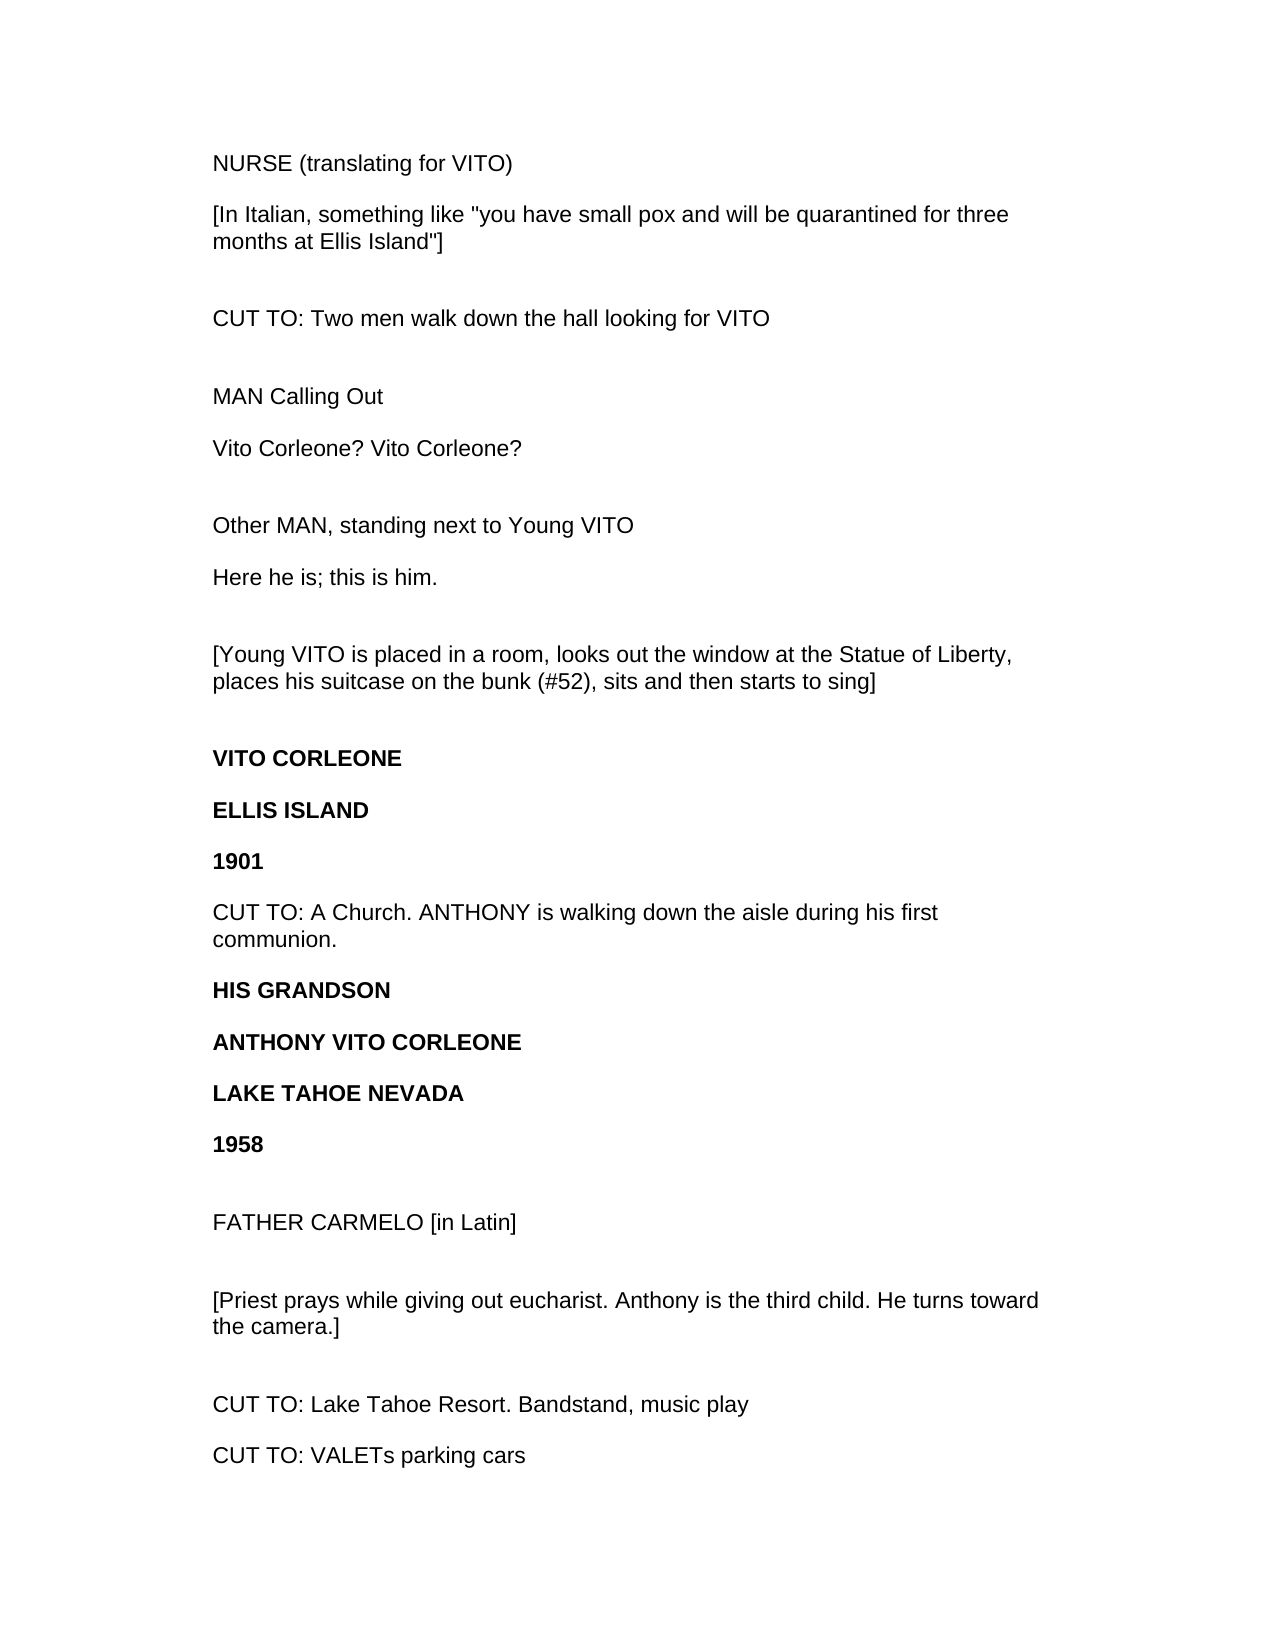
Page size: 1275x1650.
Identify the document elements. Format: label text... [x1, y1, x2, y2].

text NURSE (translating for VITO) [212, 150, 1062, 176]
text [In Italian, something like "you have small pox and will be quarantined for three months at Ellis Island"] [212, 201, 1062, 280]
text CUT TO: VALETs parking cars [212, 1442, 1062, 1468]
text HIS GRANDSON [212, 977, 1062, 1003]
text FATHER CARMELO [in Latin] [212, 1209, 1062, 1262]
text [Young VITO is placed in a room, looks out the window at the Statue of Liberty, places his suitcase on the bunk (#52), sits and then starts to sing] [212, 641, 1062, 720]
text MAN Calling Out [212, 383, 1062, 409]
text ELLIS ISLAND [212, 797, 1062, 823]
text CUT TO: Two men walk down the hall looking for VITO [212, 305, 1062, 358]
text ANTHONY VITO CORLEONE [212, 1028, 1062, 1055]
text LAKE TAHOE NEVADA [212, 1080, 1062, 1106]
text Other MAN, standing next to Young VITO [212, 512, 1062, 538]
text CUT TO: Lake Tahoe Resort. Bandstand, music play [212, 1391, 1062, 1417]
text Vito Corleone? Vito Corleone? [212, 434, 1062, 487]
text [Priest prays while giving out eucharist. Anthony is the third child. He turns toward the camera.] [212, 1287, 1062, 1366]
text Here he is; this is him. [212, 563, 1062, 616]
text 1958 [212, 1131, 1062, 1184]
text 1901 [212, 848, 1062, 874]
text VITO CORLEONE [212, 745, 1062, 772]
text CUT TO: A Church. ANTHONY is walking down the aisle during his first communion. [212, 899, 1062, 952]
